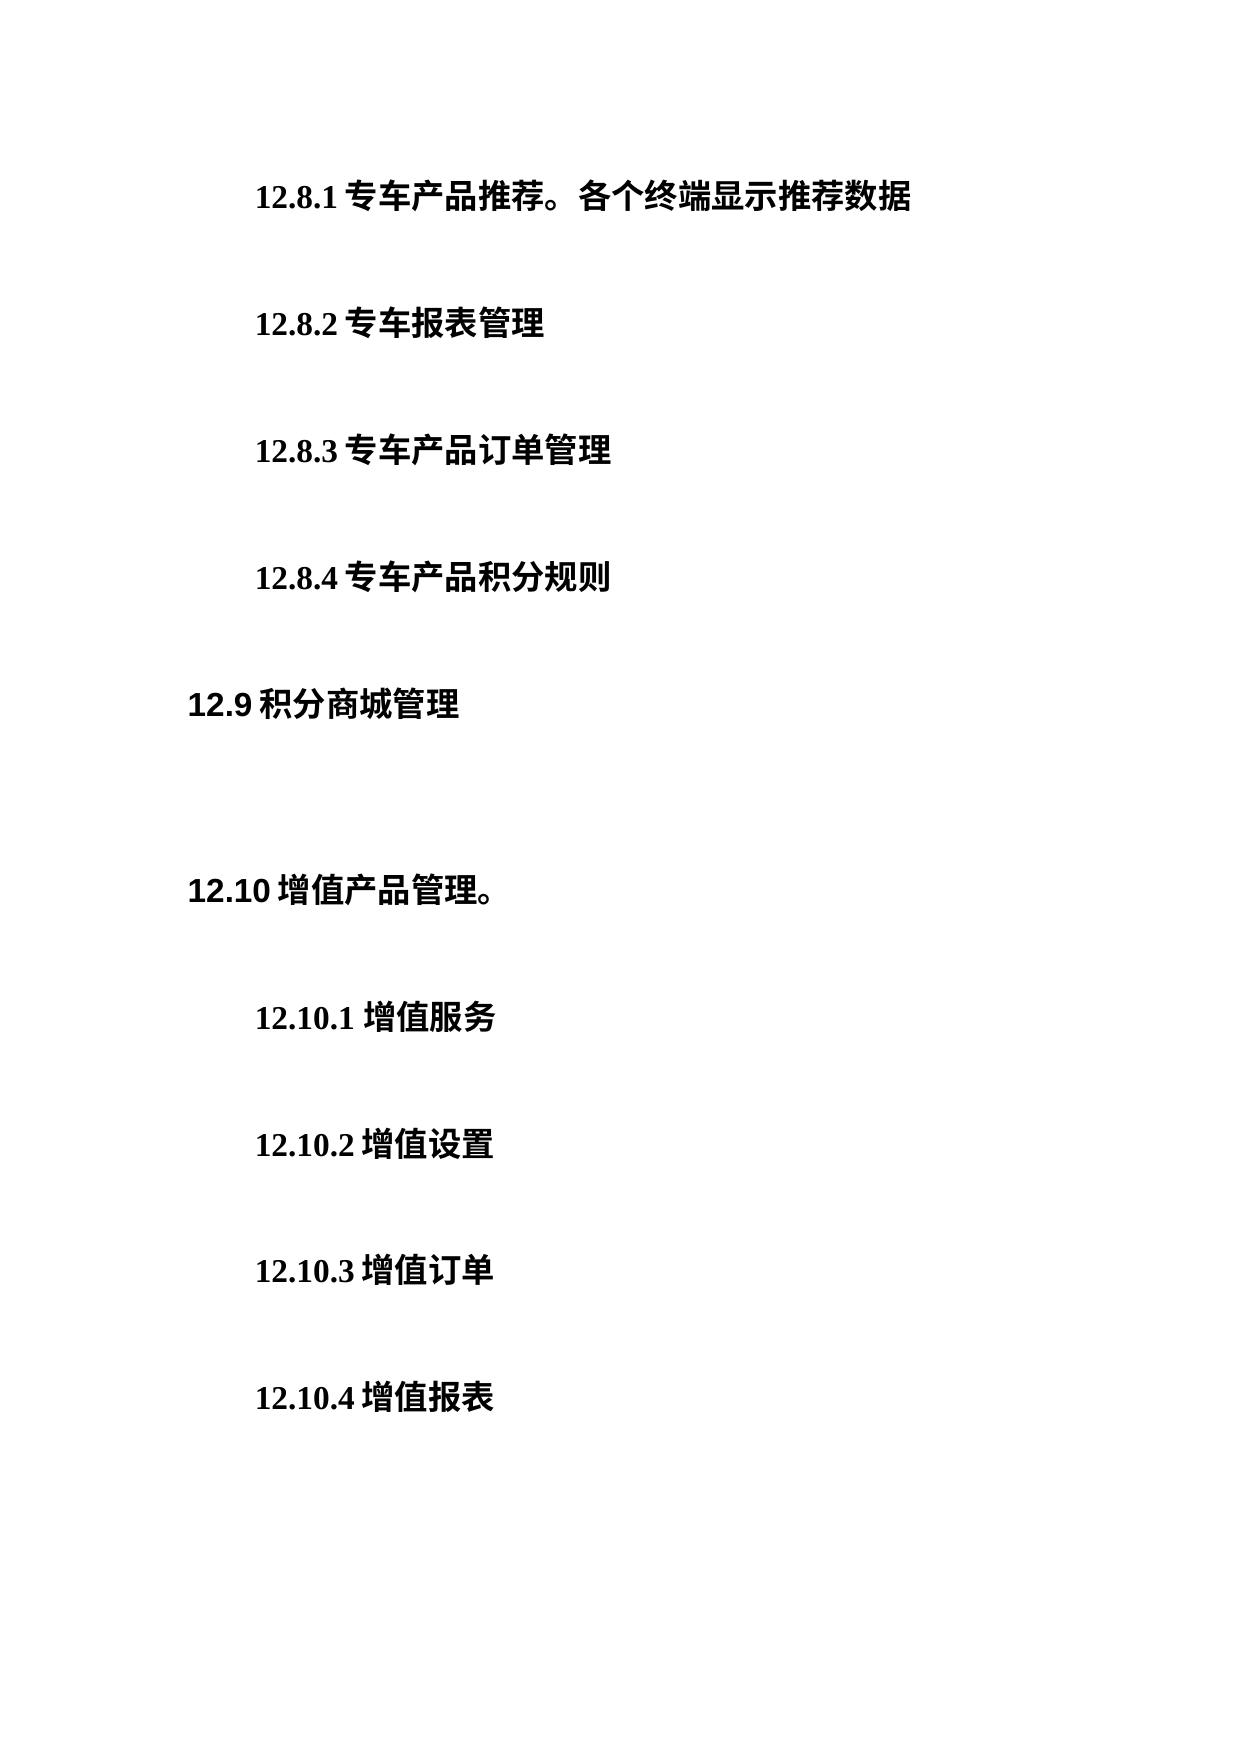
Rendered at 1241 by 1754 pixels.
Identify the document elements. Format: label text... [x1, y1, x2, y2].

subtitle 12.10.3增值订单 [187, 1236, 1053, 1301]
subtitle 12.8.2专车报表管理 [187, 289, 1053, 354]
subtitle 12.10.2增值设置 [187, 1109, 1053, 1174]
subtitle 12.10.4增值报表 [187, 1362, 1053, 1427]
subtitle 12.9积分商城管理 [187, 669, 1053, 734]
subtitle 12.8.3专车产品订单管理 [187, 416, 1053, 481]
subtitle 12.8.1专车产品推荐。各个终端显示推荐数据 [187, 162, 1053, 227]
subtitle 12.10.1 增值服务 [187, 982, 1053, 1047]
subtitle 12.10增值产品管理。 [187, 855, 1053, 920]
subtitle 12.8.4专车产品积分规则 [187, 542, 1053, 607]
